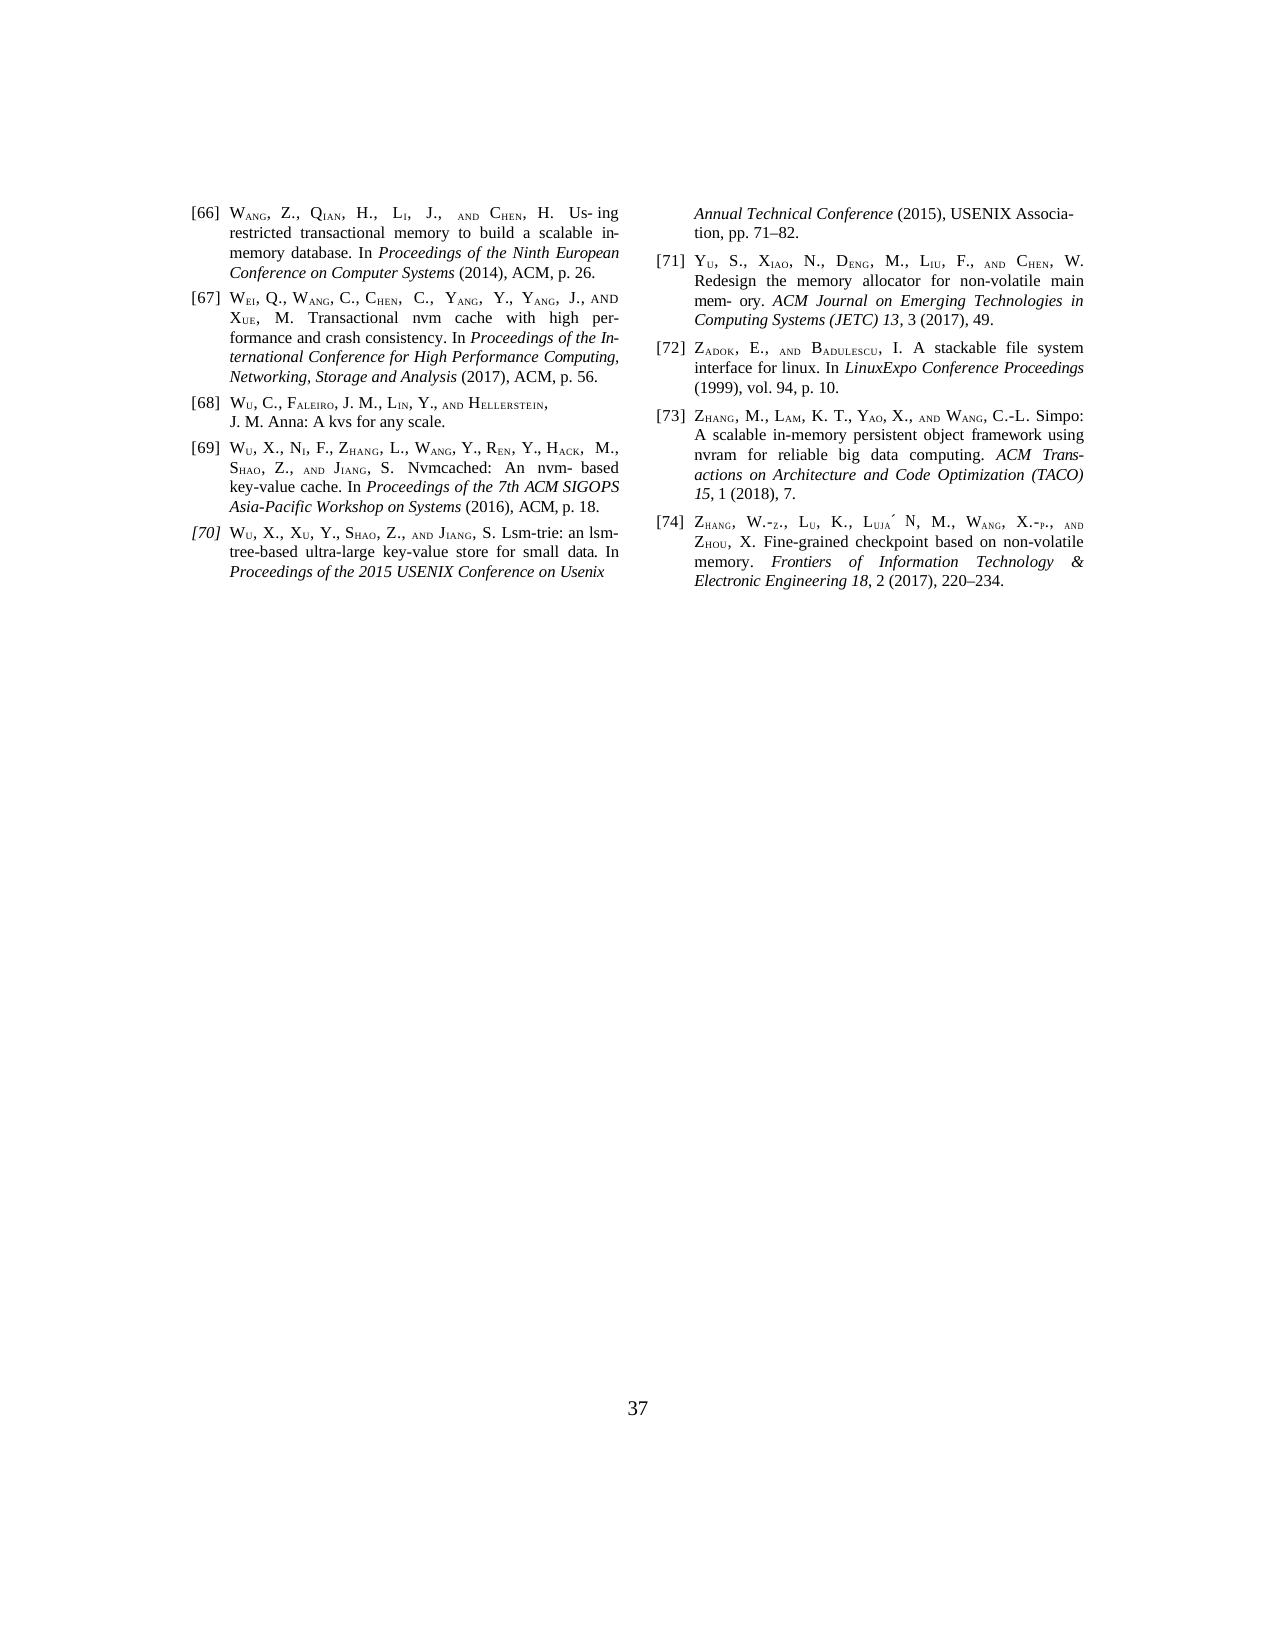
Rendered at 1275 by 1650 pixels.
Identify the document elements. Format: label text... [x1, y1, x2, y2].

list WU, X., XU, Y., SHAO, Z., AND JIANG, S. Lsm-trie: an lsm-tree-based ultra-large key-value store for small data. In Proceedings of the 2015 USENIX Conference on Usenix [191, 523, 619, 581]
list ZHANG, W.-Z., LU, K., LUJA´ N, M., WANG, X.-P., AND ZHOU, X. Fine-grained checkpoint based on non-volatile memory. Frontiers of Information Technology & Electronic Engineering 18, 2 (2017), 220–234. [656, 511, 1084, 590]
list ZADOK, E., AND BADULESCU, I. A stackable file system interface for linux. In LinuxExpo Conference Proceedings (1999), vol. 94, p. 10. [656, 338, 1084, 397]
text Annual Technical Conference (2015), USENIX Associa- tion, pp. 71–82. [694, 203, 1096, 242]
list WEI, Q., WANG, C., CHEN, C., YANG, Y., YANG, J., AND XUE, M. Transactional nvm cache with high per- formance and crash consistency. In Proceedings of the In- ternational Conference for High Performance Computing, Networking, Storage and Analysis (2017), ACM, p. 56. [191, 288, 619, 386]
list YU, S., XIAO, N., DENG, M., LIU, F., AND CHEN, W. Redesign the memory allocator for non-volatile main mem- ory. ACM Journal on Emerging Technologies in Computing Systems (JETC) 13, 3 (2017), 49. [656, 251, 1084, 329]
text J. M. Anna: A kvs for any scale. [230, 412, 623, 431]
list WANG, Z., QIAN, H., LI, J., AND CHEN, H. Us- ing restricted transactional memory to build a scalable in- memory database. In Proceedings of the Ninth European Conference on Computer Systems (2014), ACM, p. 26. [191, 203, 619, 282]
list WU, C., FALEIRO, J. M., LIN, Y., AND HELLERSTEIN, [191, 392, 623, 412]
list ZHANG, M., LAM, K. T., YAO, X., AND WANG, C.-L. Simpo: A scalable in-memory persistent object framework using nvram for reliable big data computing. ACM Trans- actions on Architecture and Code Optimization (TACO) 15, 1 (2018), 7. [656, 405, 1084, 503]
list WU, X., NI, F., ZHANG, L., WANG, Y., REN, Y., HACK, M., SHAO, Z., AND JIANG, S. Nvmcached: An nvm- based key-value cache. In Proceedings of the 7th ACM SIGOPS Asia-Pacific Workshop on Systems (2016), ACM, p. 18. [191, 438, 619, 516]
